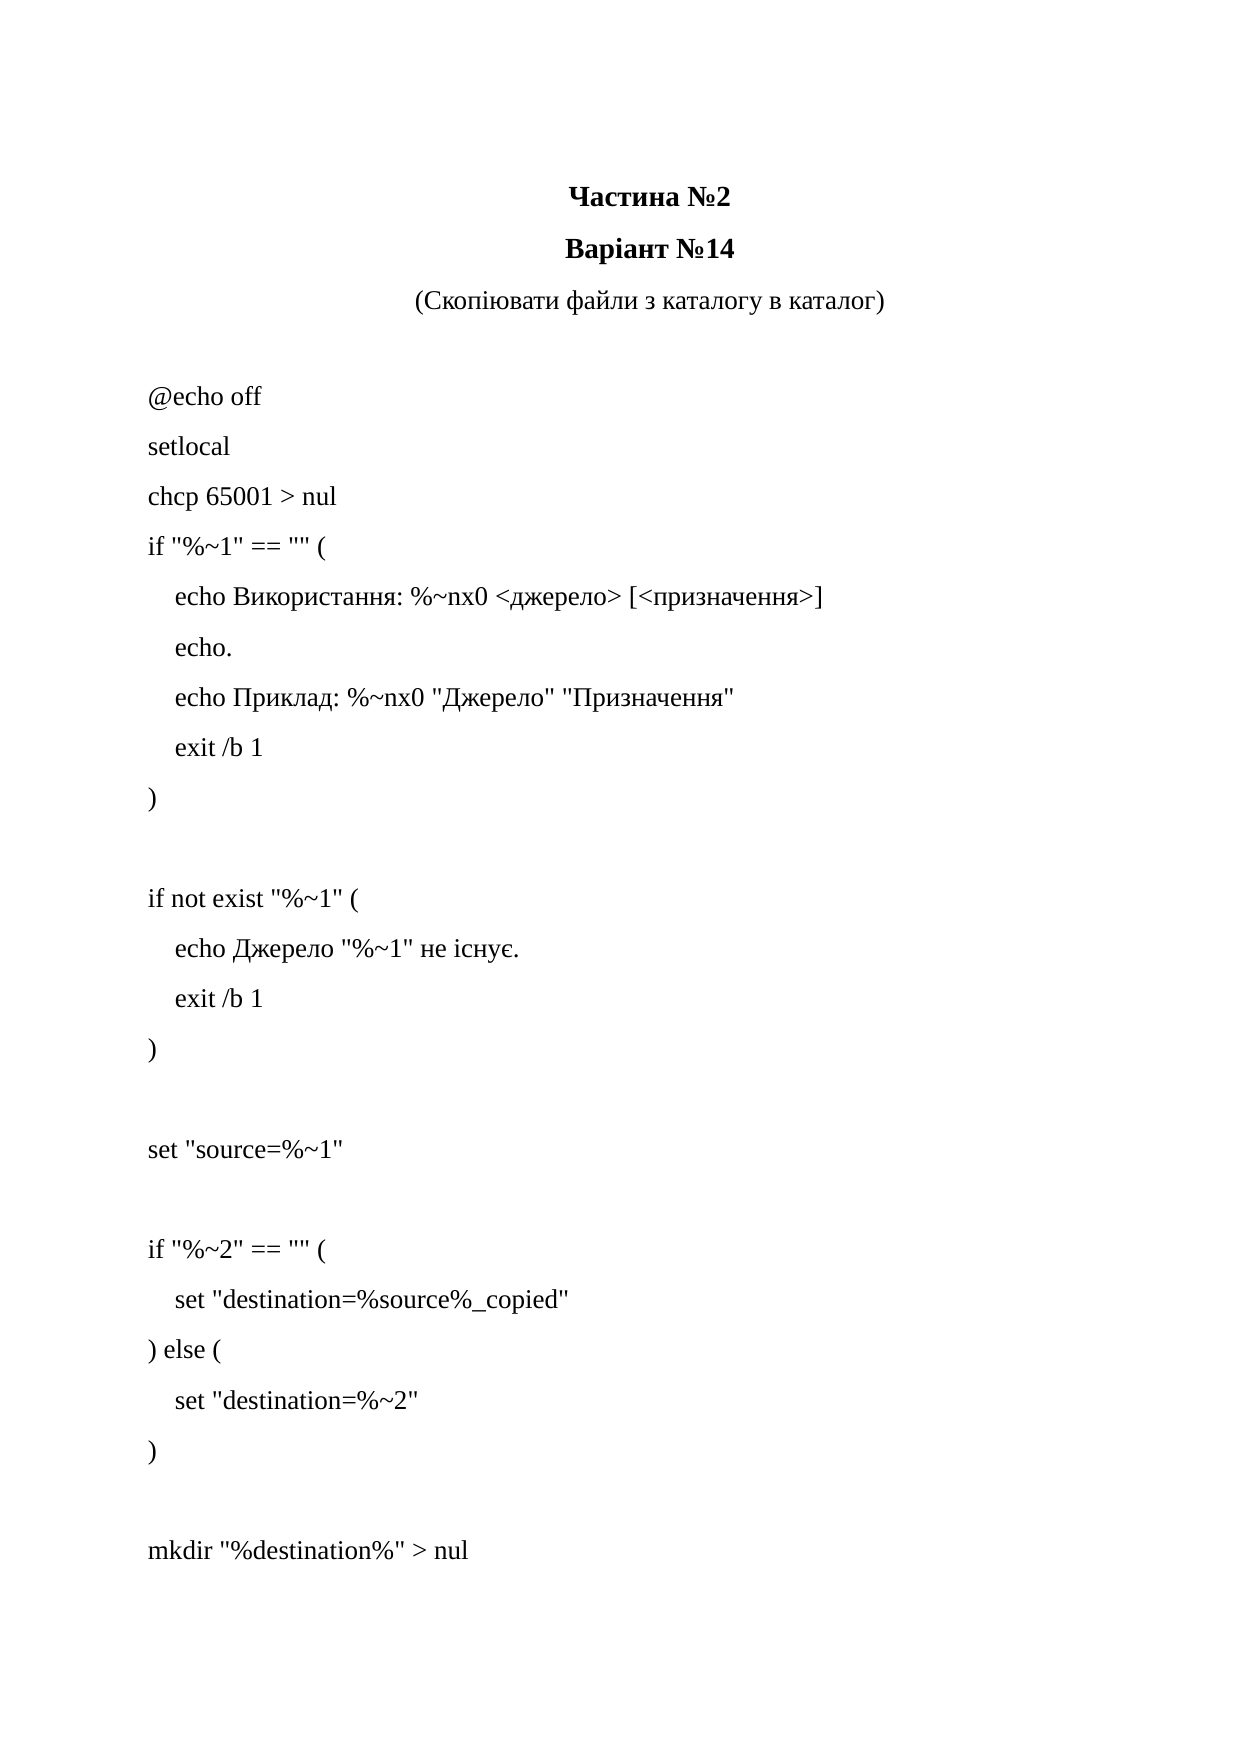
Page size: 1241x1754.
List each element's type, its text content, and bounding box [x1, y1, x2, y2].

text chcp 65001 > nul [148, 480, 1152, 511]
text setlocal [148, 430, 1152, 461]
text if not exist "%~1" ( [148, 882, 1152, 913]
text Частина №2 [148, 179, 1152, 212]
text echo. [148, 631, 1152, 662]
text ) else ( [148, 1334, 1152, 1365]
text (Скопіювати файли з каталогу в каталог) [148, 284, 1152, 316]
text ) [148, 781, 1152, 812]
text if "%~2" == "" ( [148, 1233, 1152, 1264]
text exit /b 1 [148, 731, 1152, 762]
text echo Використання: %~nx0 <джерело> [<призначення>] [148, 581, 1152, 612]
text echo Приклад: %~nx0 "Джерело" "Призначення" [148, 681, 1152, 712]
text mkdir "%destination%" > nul [148, 1534, 1152, 1566]
text ) [148, 1032, 1152, 1063]
text exit /b 1 [148, 982, 1152, 1013]
text ) [148, 1434, 1152, 1465]
text set "source=%~1" [148, 1133, 1152, 1164]
text set "destination=%source%_copied" [148, 1283, 1152, 1314]
text echo Джерело "%~1" не існує. [148, 932, 1152, 963]
text if "%~1" == "" ( [148, 530, 1152, 561]
text set "destination=%~2" [148, 1384, 1152, 1415]
text @echo off [148, 380, 1152, 411]
text Варіант №14 [148, 232, 1152, 265]
